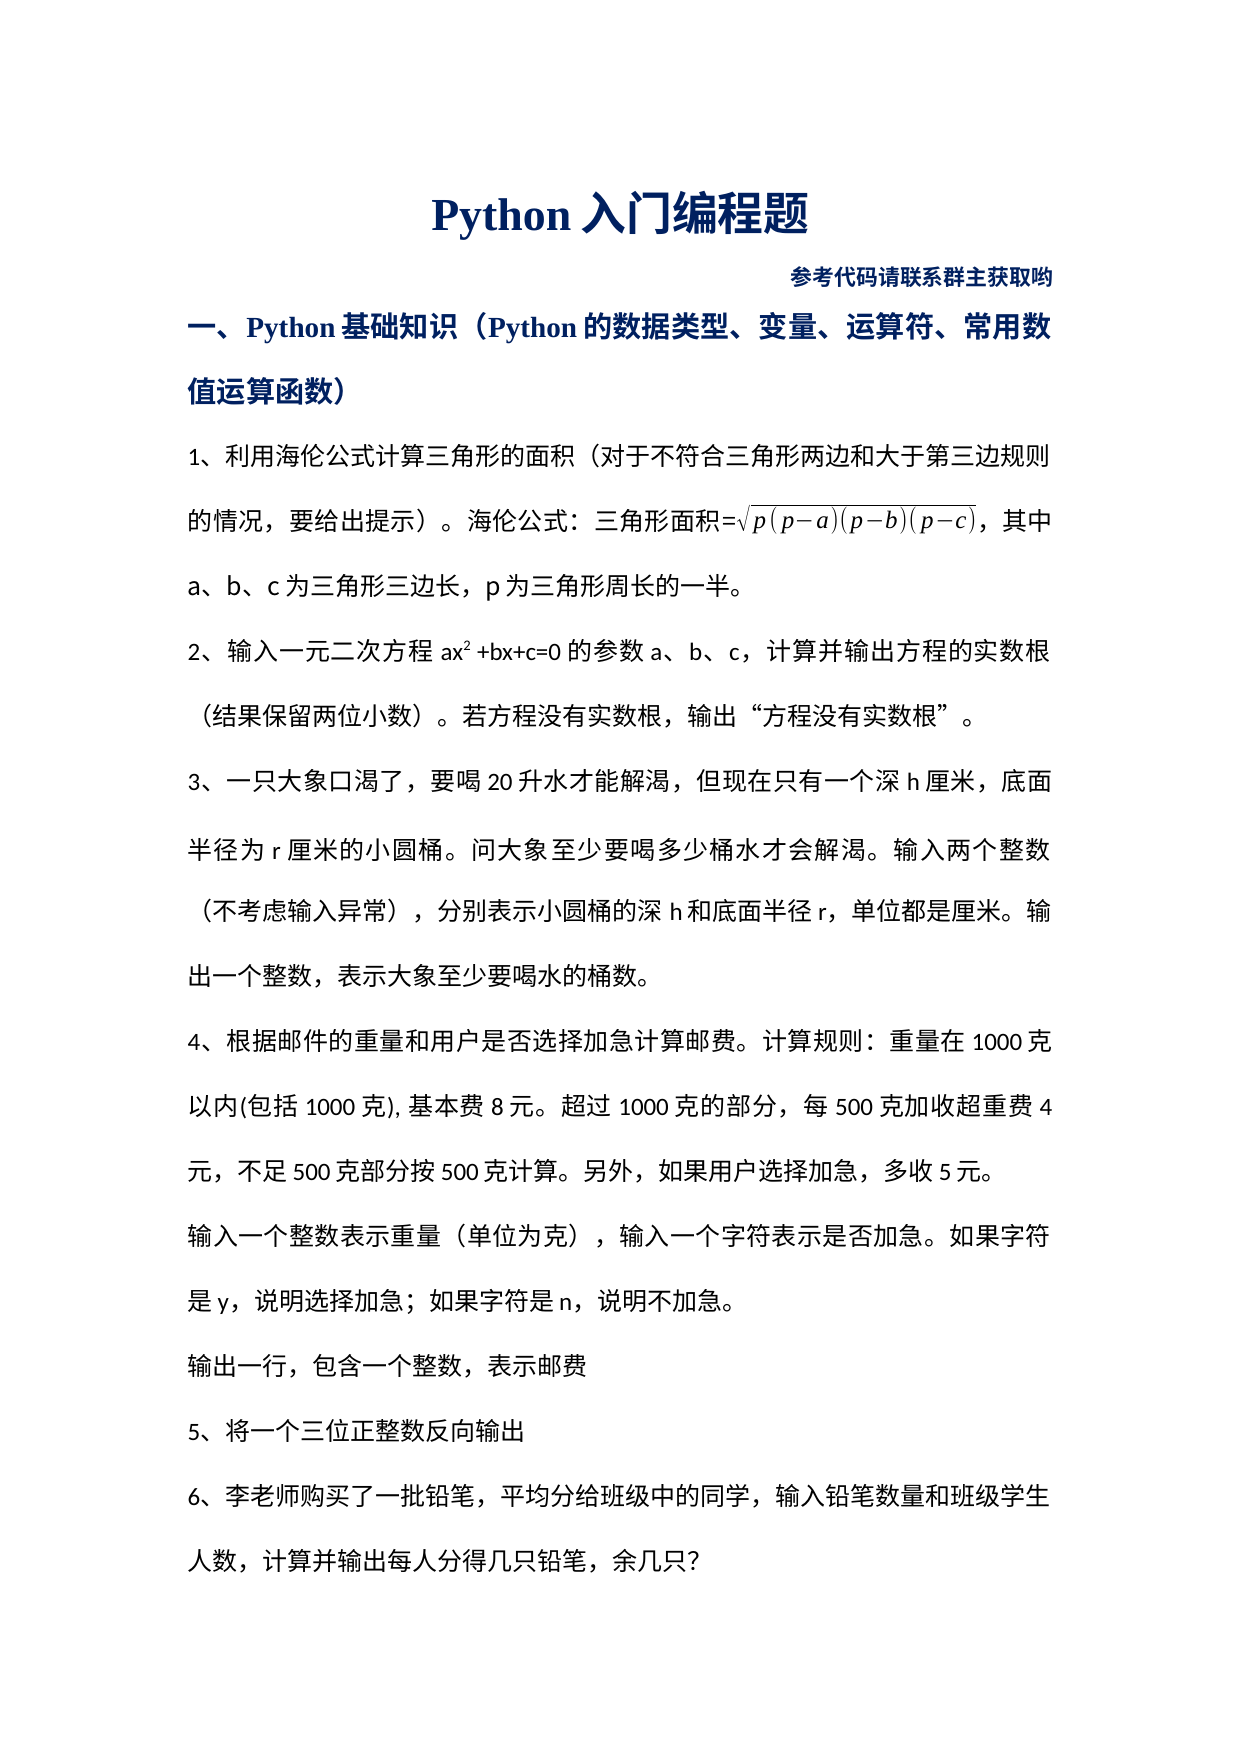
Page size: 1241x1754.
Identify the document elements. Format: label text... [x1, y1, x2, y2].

text 4、根据邮件的重量和用户是否选择加急计算邮费。计算规则：重量在1000克以内(包括1000克), 基本费8元。超过1000克的部分，每500克加收超重费4元，不足500克部分按500克计算。另外，如果用户选择加急，多收5元。 [187, 1007, 1053, 1202]
text 一、Python基础知识（Python的数据类型、变量、运算符、常用数值运算函数） [187, 292, 1053, 422]
text 3、一只大象口渴了，要喝20升水才能解渴，但现在只有一个深h厘米，底面半径为r厘米的小圆桶。问大象至少要喝多少桶水才会解渴。输入两个整数（不考虑输入异常），分别表示小圆桶的深h和底面半径r，单位都是厘米。输出一个整数，表示大象至少要喝水的桶数。 [187, 747, 1053, 1007]
text Python入门编程题 [187, 162, 1053, 259]
text 输出一行，包含一个整数，表示邮费 [187, 1332, 1053, 1397]
text 参考代码请联系群主获取哟 [187, 259, 1053, 292]
text 输入一个整数表示重量（单位为克），输入一个字符表示是否加急。如果字符是y，说明选择加急；如果字符是n，说明不加急。 [187, 1202, 1053, 1332]
text 2、输入一元二次方程ax2 +bx+c=0的参数a、b、c，计算并输出方程的实数根（结果保留两位小数）。若方程没有实数根，输出“方程没有实数根”。 [187, 617, 1053, 747]
text 1、利用海伦公式计算三角形的面积（对于不符合三角形两边和大于第三边规则的情况，要给出提示）。海伦公式：三角形面积=，其中a、b、c为三角形三边长，p为三角形周长的一半。 [187, 422, 1053, 617]
text 5、将一个三位正整数反向输出 [187, 1397, 1053, 1462]
text 6、李老师购买了一批铅笔，平均分给班级中的同学，输入铅笔数量和班级学生人数，计算并输出每人分得几只铅笔，余几只？ [187, 1462, 1053, 1592]
